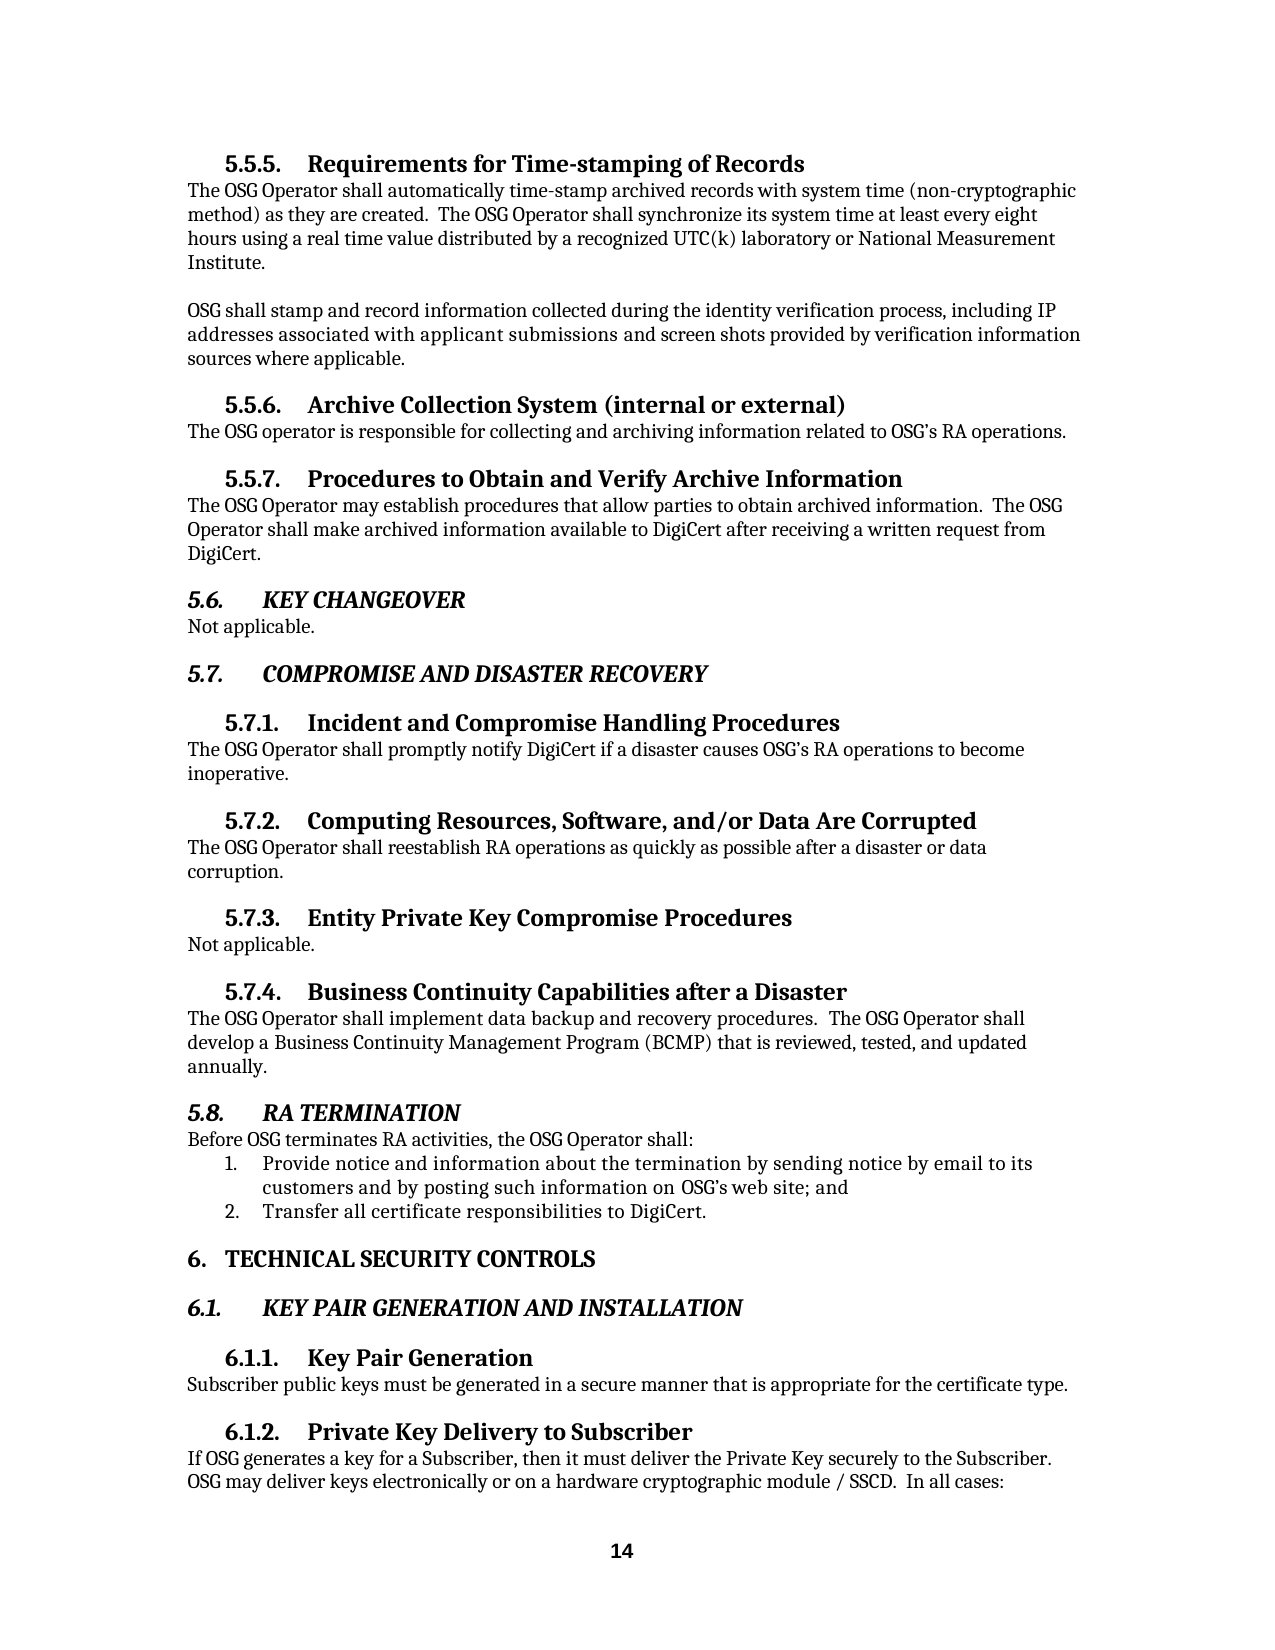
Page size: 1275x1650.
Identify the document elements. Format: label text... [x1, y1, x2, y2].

text The OSG operator is responsible for collecting and archiving information related to OSG’s RA operations. [187, 420, 1087, 444]
text The OSG Operator shall automatically time-stamp archived records with system time (non-cryptographic method) as they are created. The OSG Operator shall synchronize its system time at least every eight hours using a real time value distributed by a recognized UTC(k) laboratory or National Measurement Institute. [187, 179, 1087, 274]
text Subscriber public keys must be generated in a secure manner that is appropriate for the certificate type. [187, 1373, 1087, 1397]
text The OSG Operator shall reestablish RA operations as quickly as possible after a disaster or data corruption. [187, 836, 1087, 883]
subtitle Key changeover [187, 586, 1087, 615]
subtitle TECHNICAL SECURITY CONTROLS [187, 1245, 1087, 1273]
text Not applicable. [187, 933, 1087, 957]
subtitle Entity Private Key Compromise Procedures [225, 904, 1087, 933]
text Not applicable. [187, 615, 1087, 639]
list Provide notice and information about the termination by sending notice by email to its customers and by posting such information on OSG’s web site; and [225, 1152, 1087, 1200]
subtitle Private Key Delivery to Subscriber [225, 1417, 1087, 1446]
subtitle Business Continuity Capabilities after a Disaster [225, 978, 1087, 1007]
text The OSG Operator shall promptly notify DigiCert if a disaster causes OSG’s RA operations to become inoperative. [187, 738, 1087, 786]
subtitle Requirements for Time-stamping of Records [225, 150, 1087, 179]
subtitle Computing Resources, Software, and/or Data Are Corrupted [225, 807, 1087, 836]
subtitle RA termination [187, 1099, 1087, 1128]
subtitle Key pair generation and installation [187, 1294, 1087, 1323]
subtitle Procedures to Obtain and Verify Archive Information [225, 465, 1087, 493]
subtitle Compromise and disaster recovery [187, 660, 1087, 688]
text The OSG Operator may establish procedures that allow parties to obtain archived information. The OSG Operator shall make archived information available to DigiCert after receiving a written request from DigiCert. [187, 493, 1087, 565]
subtitle Key Pair Generation [225, 1344, 1087, 1373]
subtitle Archive Collection System (internal or external) [225, 391, 1087, 420]
text If OSG generates a key for a Subscriber, then it must deliver the Private Key securely to the Subscriber. OSG may deliver keys electronically or on a hardware cryptographic module / SSCD. In all cases: [187, 1446, 1087, 1494]
subtitle Incident and Compromise Handling Procedures [225, 709, 1087, 738]
text The OSG Operator shall implement data backup and recovery procedures. The OSG Operator shall develop a Business Continuity Management Program (BCMP) that is reviewed, tested, and updated annually. [187, 1007, 1087, 1078]
text Before OSG terminates RA activities, the OSG Operator shall: [187, 1128, 1087, 1152]
text OSG shall stamp and record information collected during the identity verification process, including IP addresses associated with applicant submissions and screen shots provided by verification information sources where applicable. [187, 298, 1087, 370]
list Transfer all certificate responsibilities to DigiCert. [225, 1200, 1087, 1224]
